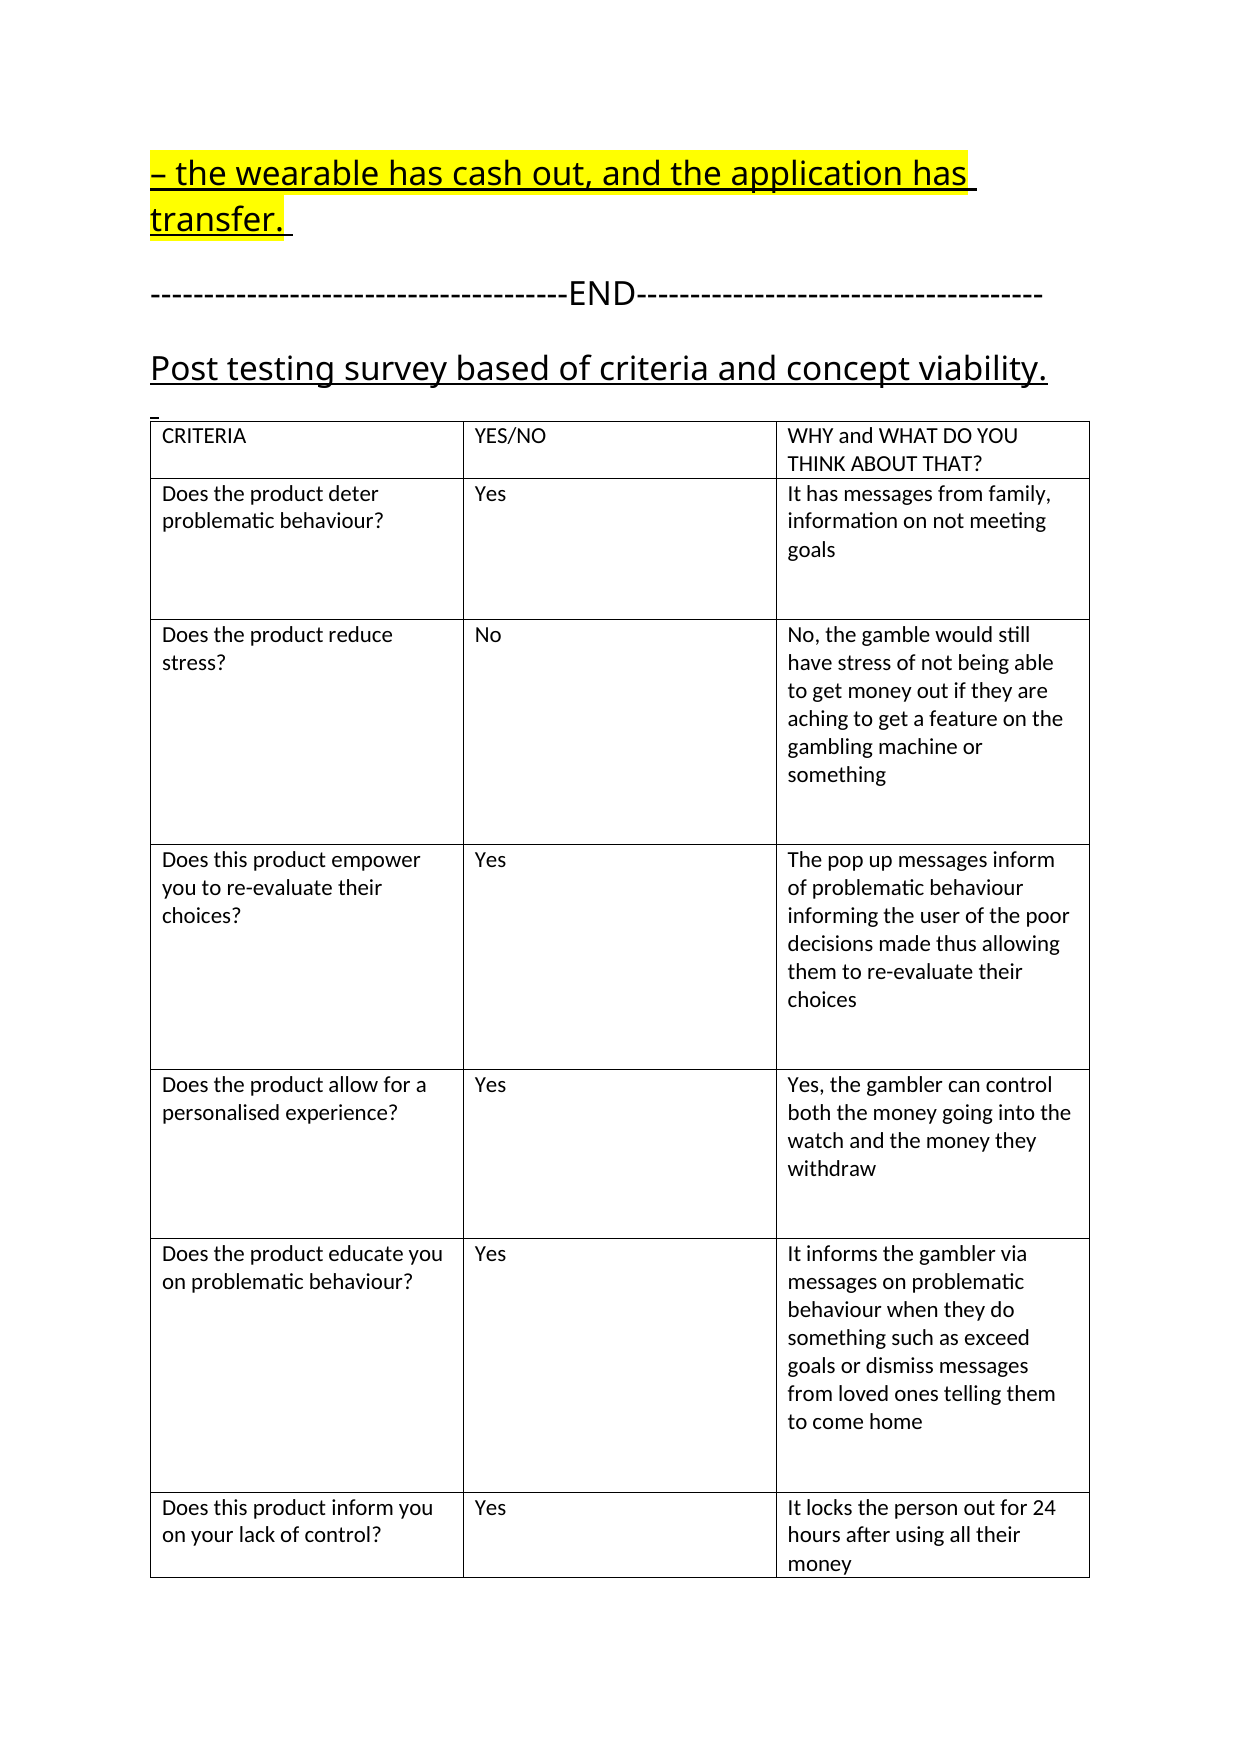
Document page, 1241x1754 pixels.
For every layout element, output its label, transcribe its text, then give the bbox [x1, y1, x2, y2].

table_header YES/NO [464, 422, 776, 478]
table_cell Yes, the gambler can control both the money going into the watch and the money they withdraw [777, 1070, 1089, 1238]
table_cell No [464, 620, 776, 844]
table_header CRITERIA [151, 422, 463, 478]
table_cell Yes [464, 1239, 776, 1492]
table_cell Does the product deter problematic behaviour? [151, 479, 463, 619]
table_cell Does the product reduce stress? [151, 620, 463, 844]
table_cell Yes [464, 1070, 776, 1238]
table_cell Does this product empower you to re-evaluate their choices? [151, 845, 463, 1069]
table_header WHY and WHAT DO YOU THINK ABOUT THAT? [777, 422, 1089, 478]
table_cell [777, 1493, 1089, 1577]
table_cell Does the product allow for a personalised experience? [151, 1070, 463, 1238]
table_cell It informs the gambler via messages on problematic behaviour when they do something such as exceed goals or dismiss messages from loved ones telling them to come home [777, 1239, 1089, 1492]
text ---------------------------------------END-------------------------------------- [150, 270, 1090, 315]
table_cell Does the product educate you on problematic behaviour? [151, 1239, 463, 1492]
table_cell It has messages from family, information on not meeting goals [777, 479, 1089, 619]
table_cell No, the gamble would still have stress of not being able to get money out if they are aching to get a feature on the gambling machine or something [777, 620, 1089, 844]
table_cell Yes [464, 479, 776, 619]
table_cell Yes [464, 845, 776, 1069]
table_cell Yes [464, 1493, 776, 1577]
text Post testing survey based of criteria and concept viability. [150, 344, 1090, 390]
table_cell The pop up messages inform of problematic behaviour informing the user of the poor decisions made thus allowing them to re-evaluate their choices [777, 845, 1089, 1069]
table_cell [151, 1493, 463, 1577]
